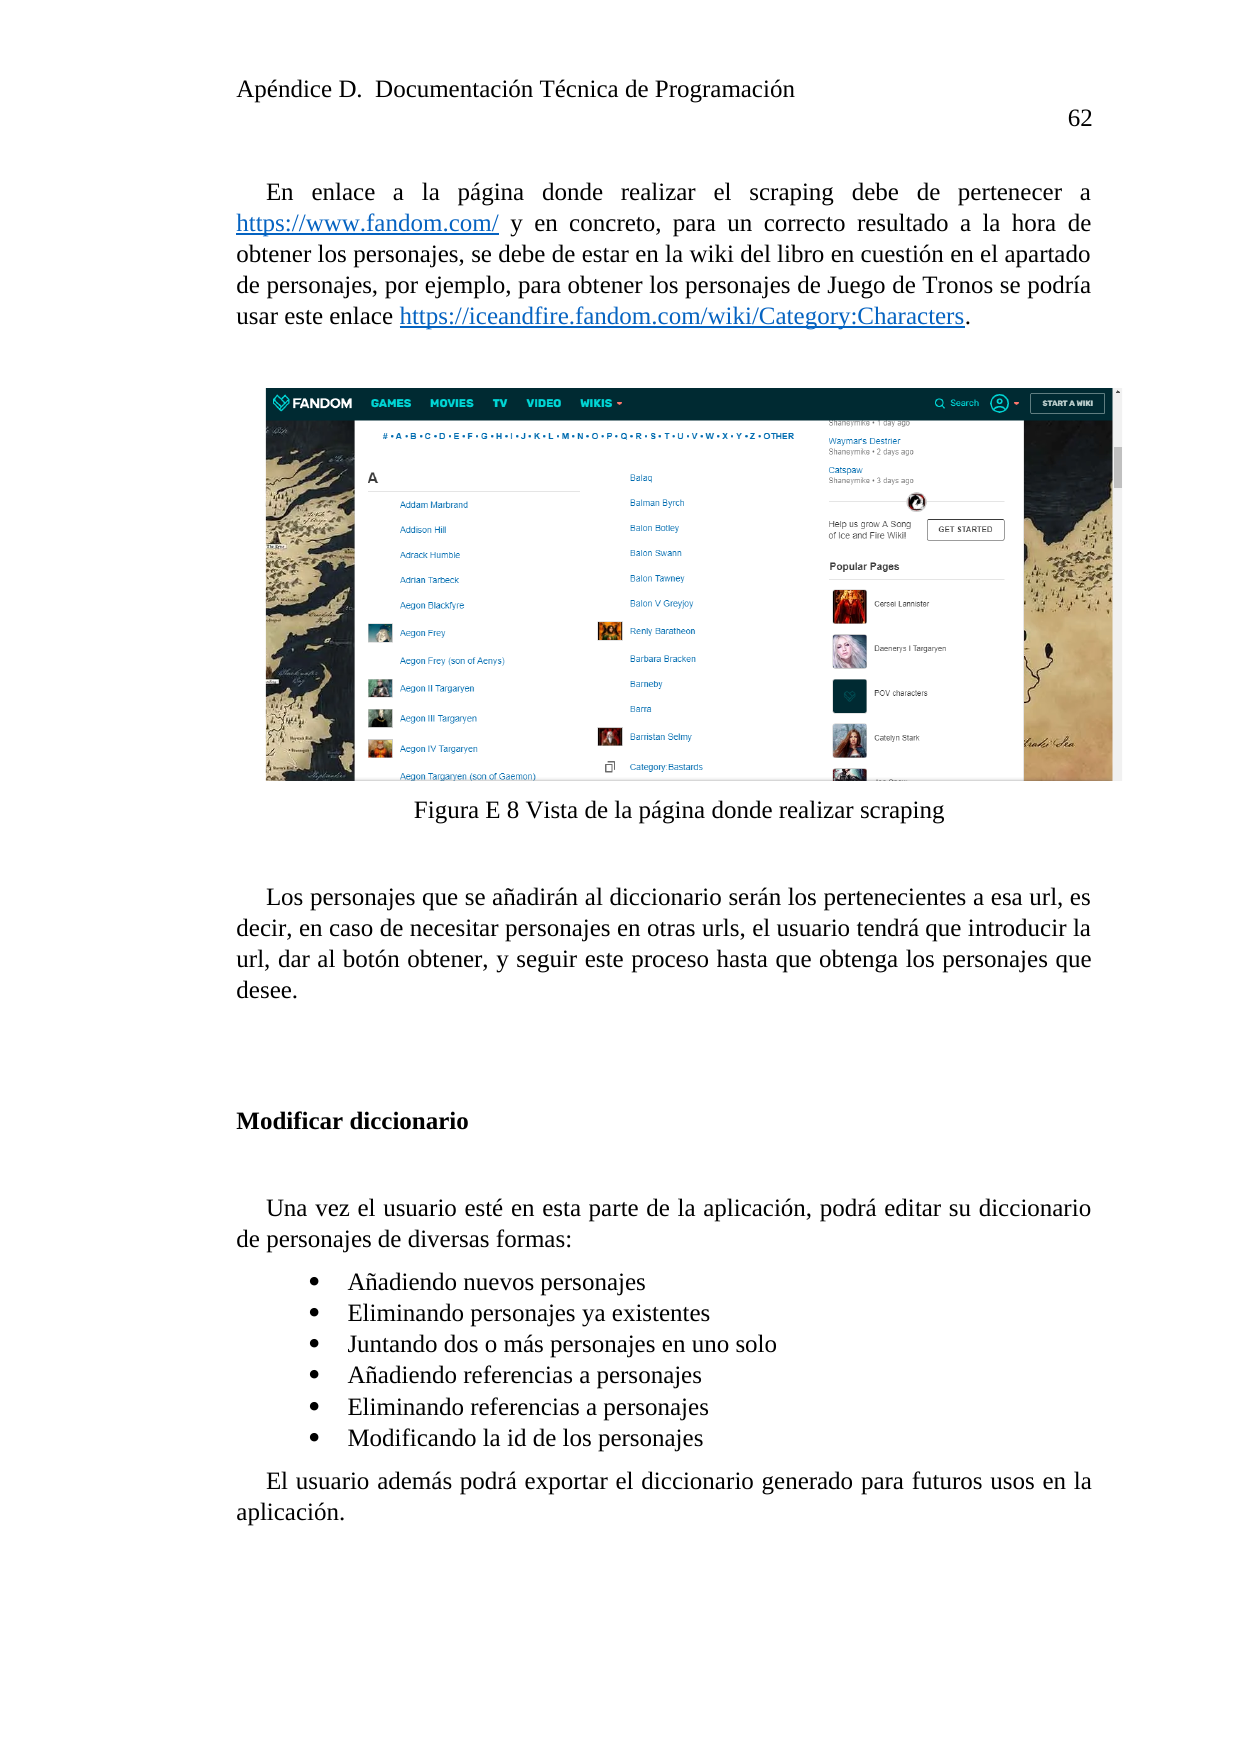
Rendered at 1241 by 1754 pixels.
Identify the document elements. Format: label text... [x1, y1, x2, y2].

text El usuario además podrá exportar el diccionario generado para futuros usos en la aplicación. [236, 1466, 1092, 1526]
list Modificando la id de los personajes [310, 1423, 1092, 1451]
list Eliminando referencias a personajes [310, 1392, 1092, 1420]
text Una vez el usuario esté en esta parte de la aplicación, podrá editar su diccionario de personajes de diversas formas: [236, 1193, 1092, 1253]
list Juntando dos o más personajes en uno solo [310, 1329, 1092, 1358]
list Añadiendo nuevos personajes [310, 1267, 1092, 1296]
text Los personajes que se añadirán al diccionario serán los pertenecientes a esa url, es decir, en caso de necesitar personajes en otras urls, el usuario tendrá que introducir la url, dar al botón obtener, y seguir este proceso hasta que obtenga los personajes que desee. [236, 882, 1092, 1004]
picture [265, 388, 1123, 781]
list Añadiendo referencias a personajes [310, 1361, 1092, 1389]
text Figura E 8 Vista de la página donde realizar scraping [236, 795, 1092, 824]
text En enlace a la página donde realizar el scraping debe de pertenecer a https://www.fandom.com/ y en concreto, para un correcto resultado a la hora de obtener los personajes, se debe de estar en la wiki del libro en cuestión en el apartado de personajes, por ejemplo, para obtener los personajes de Juego de Tronos se podría usar este enlace https://iceandfire.fandom.com/wiki/Category:Characters. [236, 177, 1092, 330]
text Modificar diccionario [236, 1106, 1092, 1134]
list Eliminando personajes ya existentes [310, 1298, 1092, 1327]
